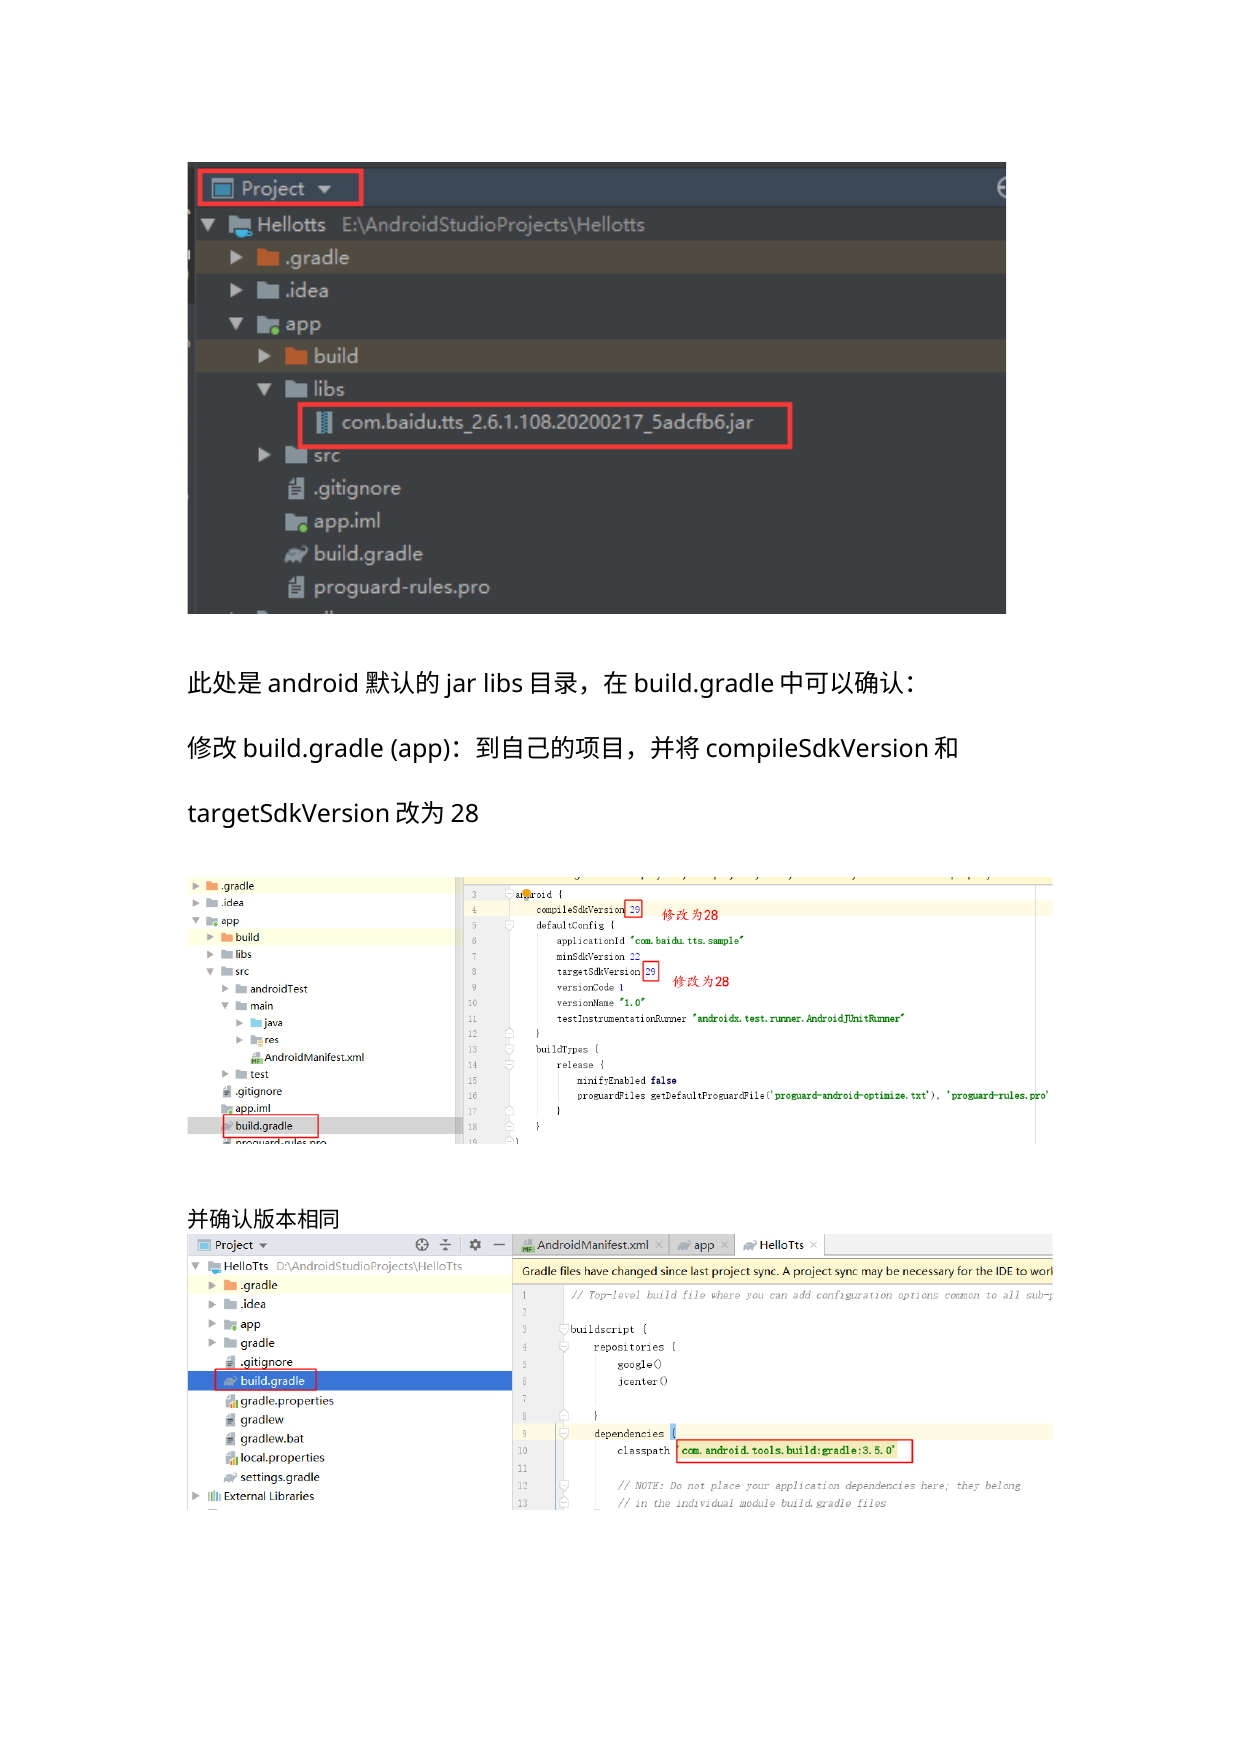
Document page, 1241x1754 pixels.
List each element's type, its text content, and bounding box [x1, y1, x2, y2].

text 修改build.gradle (app)：到自己的项目，并将compileSdkVersion和targetSdkVersion改为28 [187, 714, 1053, 844]
picture [187, 1234, 1053, 1510]
picture [187, 162, 1007, 614]
picture [187, 877, 1053, 1144]
text 并确认版本相同 [187, 1202, 1053, 1234]
text 此处是android 默认的jar libs目录，在build.gradle中可以确认： [187, 649, 1053, 714]
